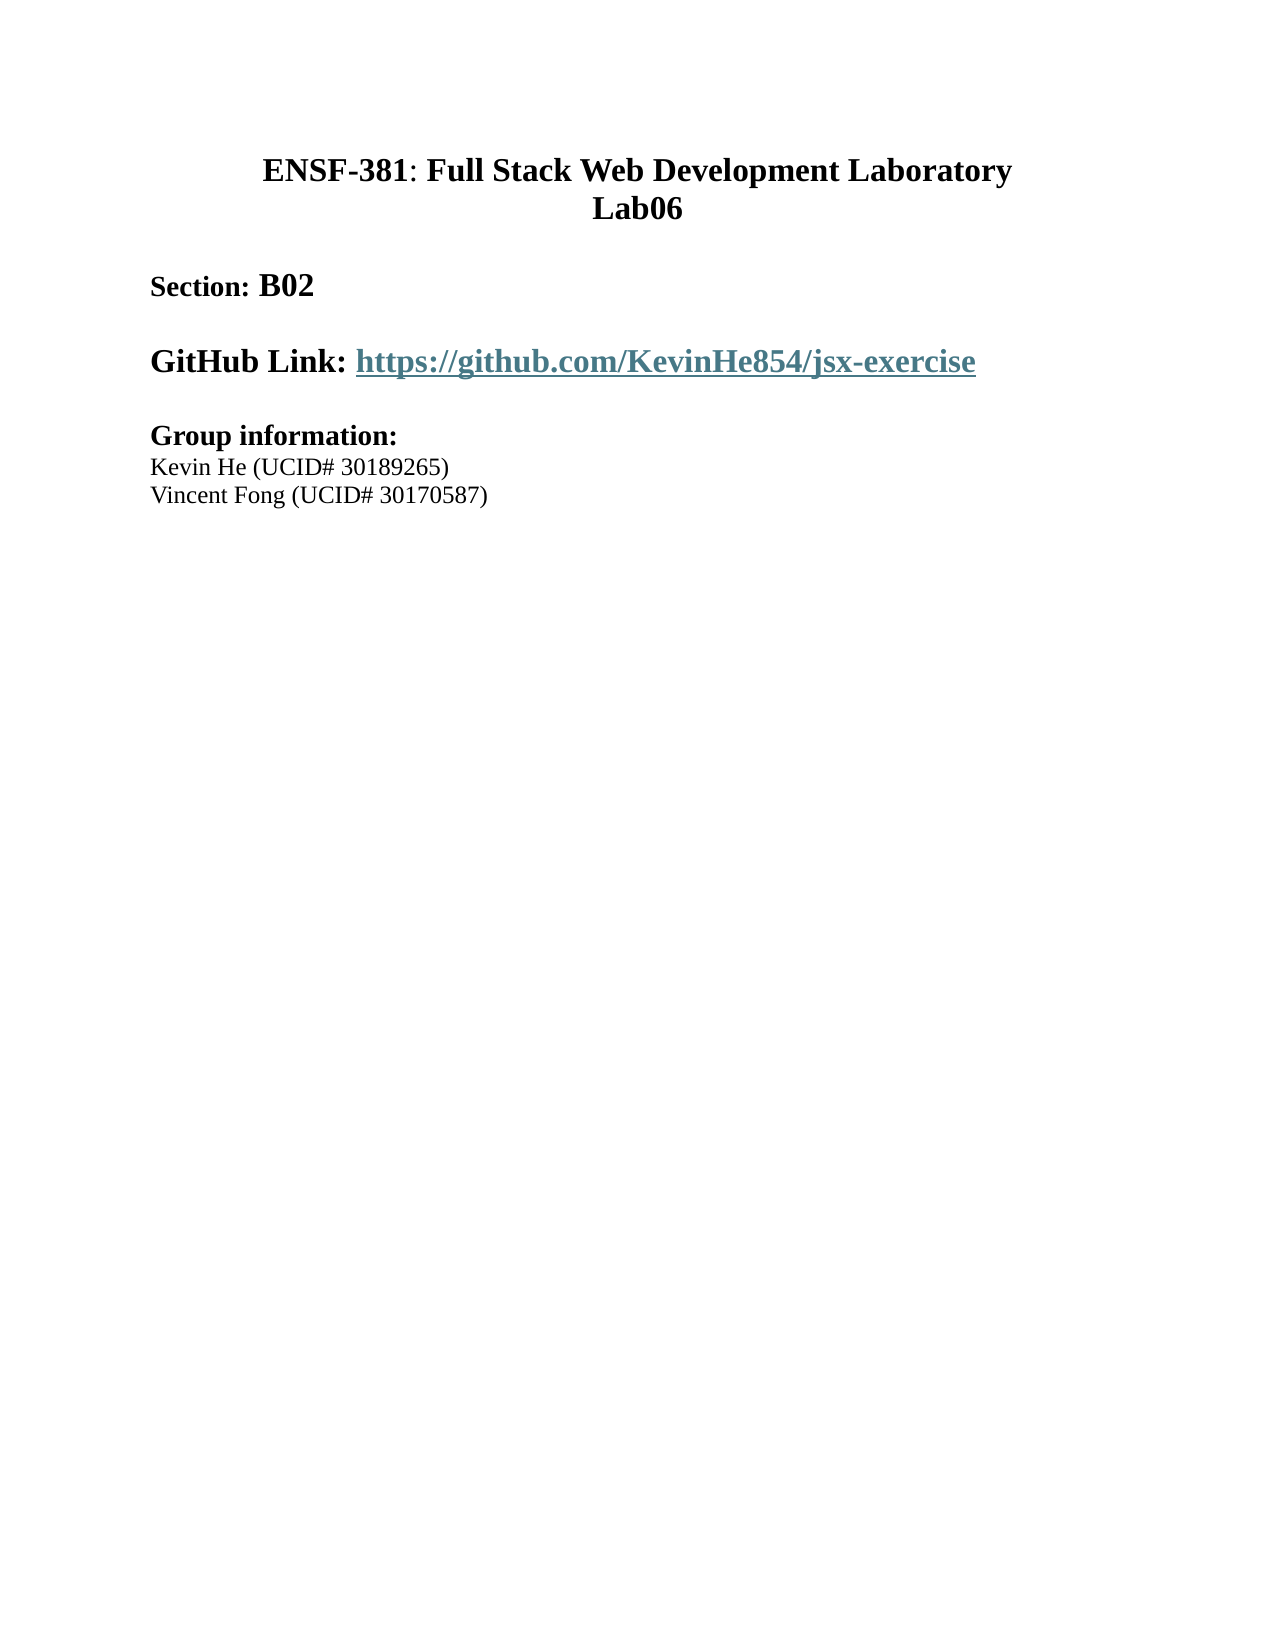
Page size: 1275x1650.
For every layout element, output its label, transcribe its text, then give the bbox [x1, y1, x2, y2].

text Vincent Fong (UCID# 30170587) [150, 481, 1125, 509]
text Kevin He (UCID# 30189265) [150, 452, 1125, 481]
text Section: B02 [150, 265, 1125, 303]
text Group information: [150, 418, 1125, 452]
text ENSF-381: Full Stack Web Development Laboratory [150, 150, 1125, 188]
text GitHub Link: https://github.com/KevinHe854/jsx-exercise [150, 342, 1125, 380]
text Lab06 [150, 188, 1125, 227]
